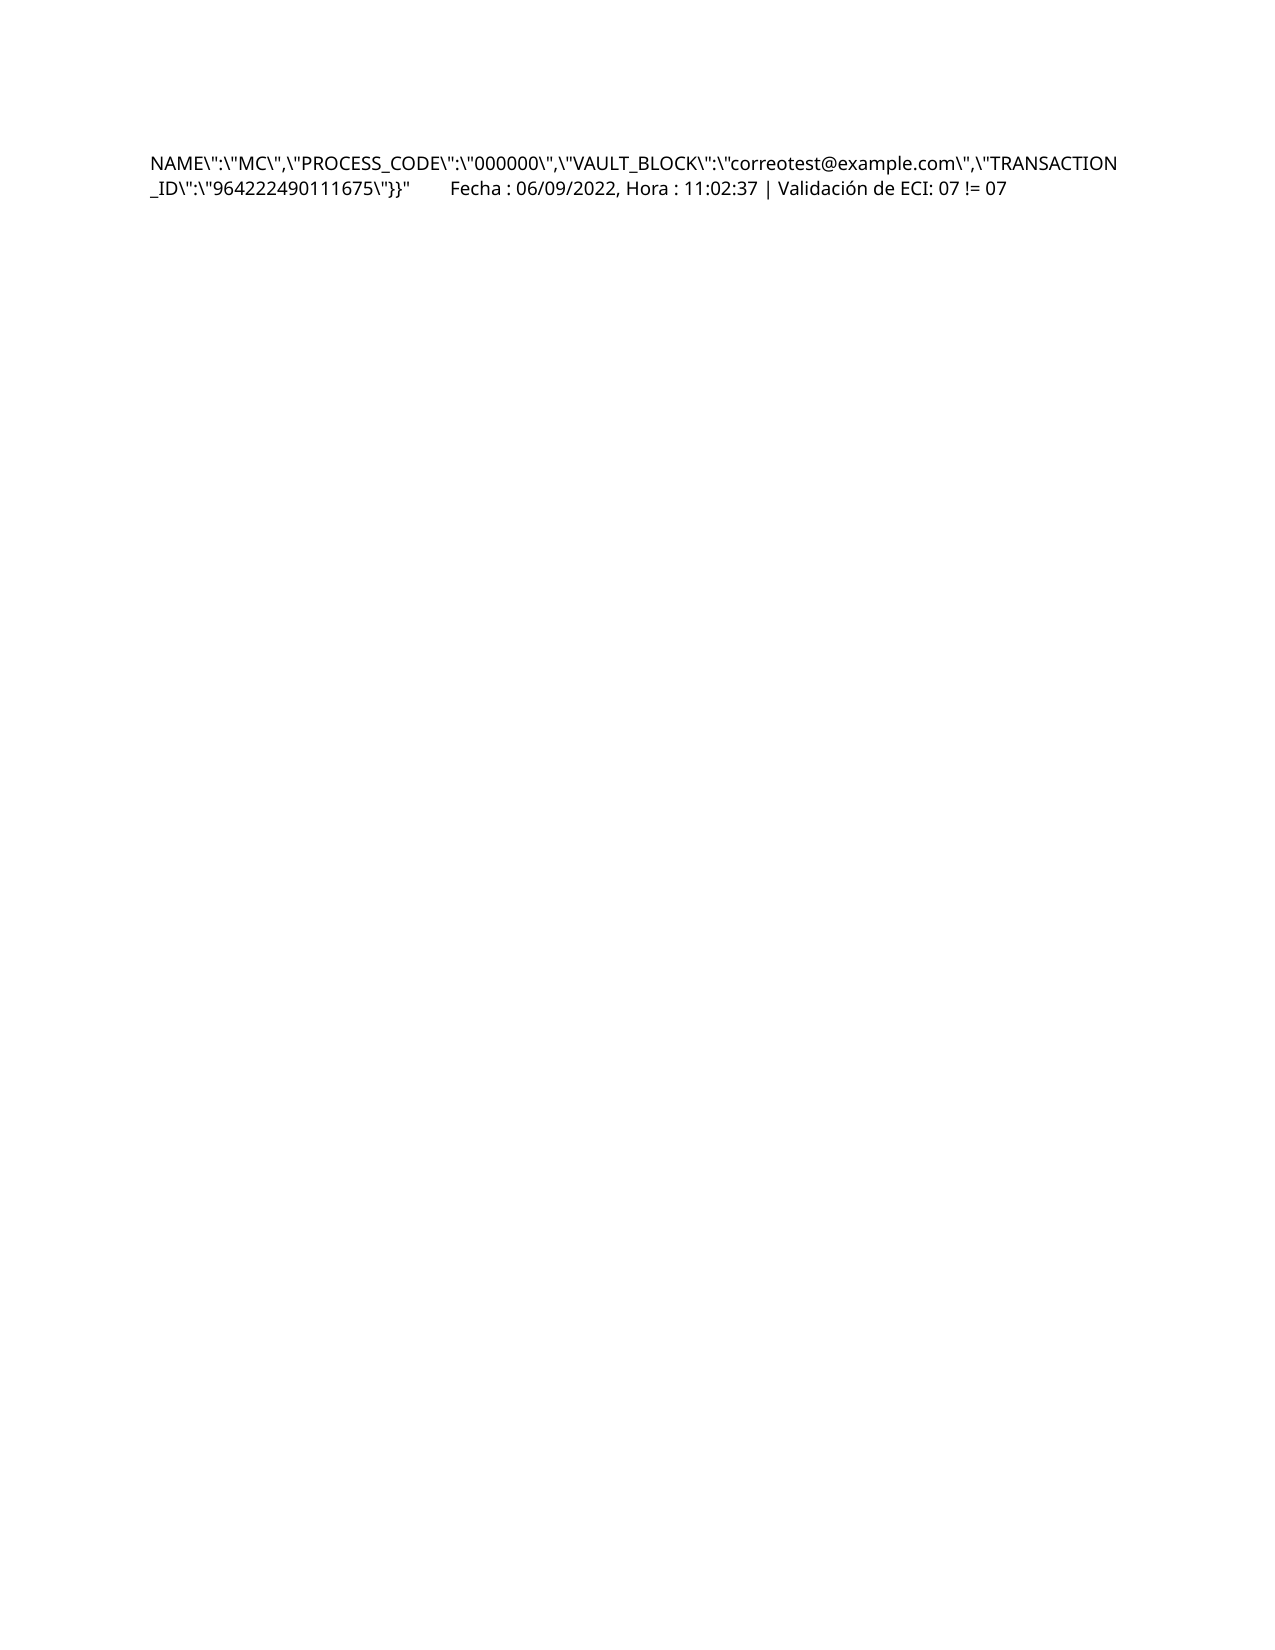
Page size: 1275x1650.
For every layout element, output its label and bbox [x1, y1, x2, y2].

text [150, 150, 1125, 660]
